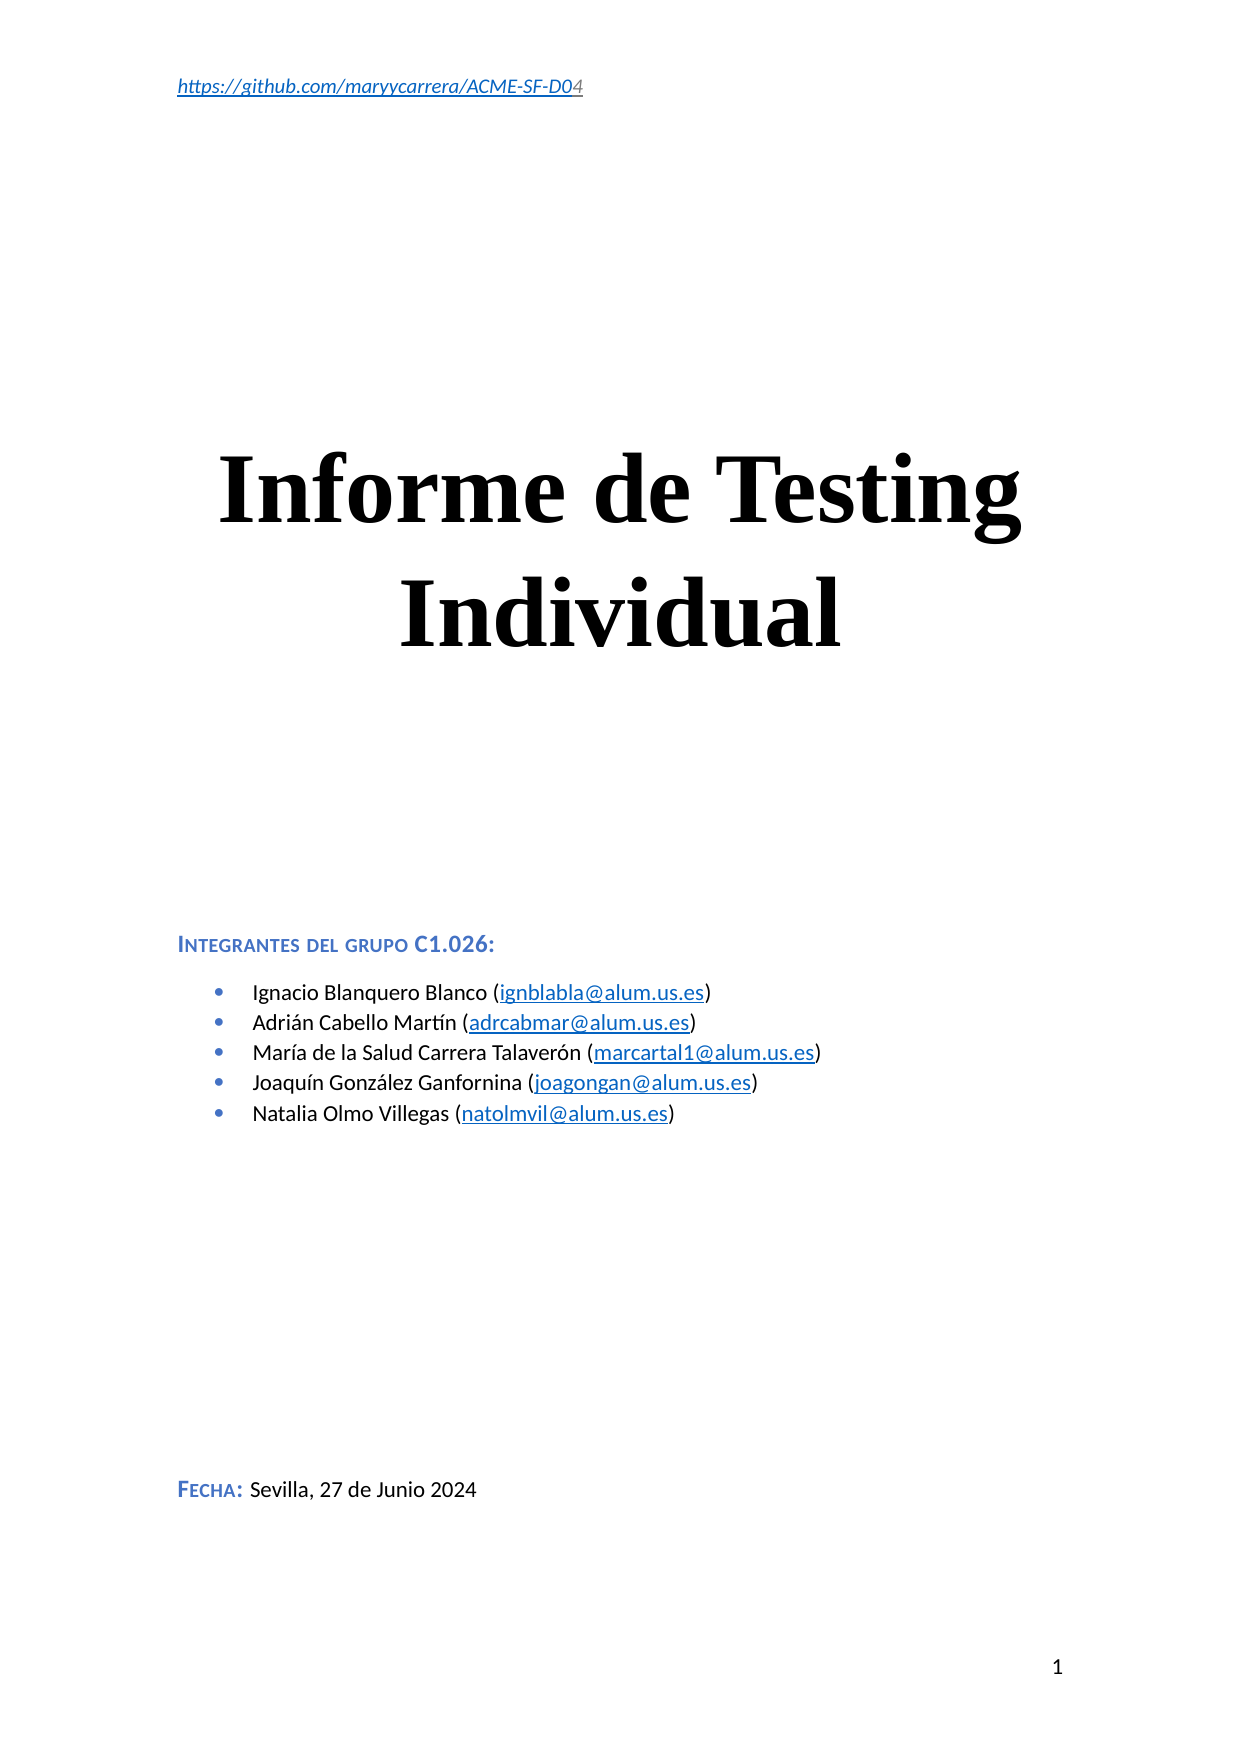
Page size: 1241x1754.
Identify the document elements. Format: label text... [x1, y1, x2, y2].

list Joaquín González Ganfornina (joagongan@alum.us.es) [215, 1068, 1063, 1096]
text Integrantes del grupo C1.026: [177, 928, 1063, 959]
title Informe de Testing Individual [177, 429, 1063, 668]
list Ignacio Blanquero Blanco (ignblabla@alum.us.es) [215, 978, 1063, 1006]
text Fecha: Sevilla, 27 de Junio 2024 [177, 1474, 1063, 1504]
list María de la Salud Carrera Talaverón (marcartal1@alum.us.es) [215, 1038, 1063, 1066]
list Adrián Cabello Martín (adrcabmar@alum.us.es) [215, 1008, 1063, 1036]
list Natalia Olmo Villegas (natolmvil@alum.us.es) [215, 1099, 1063, 1127]
